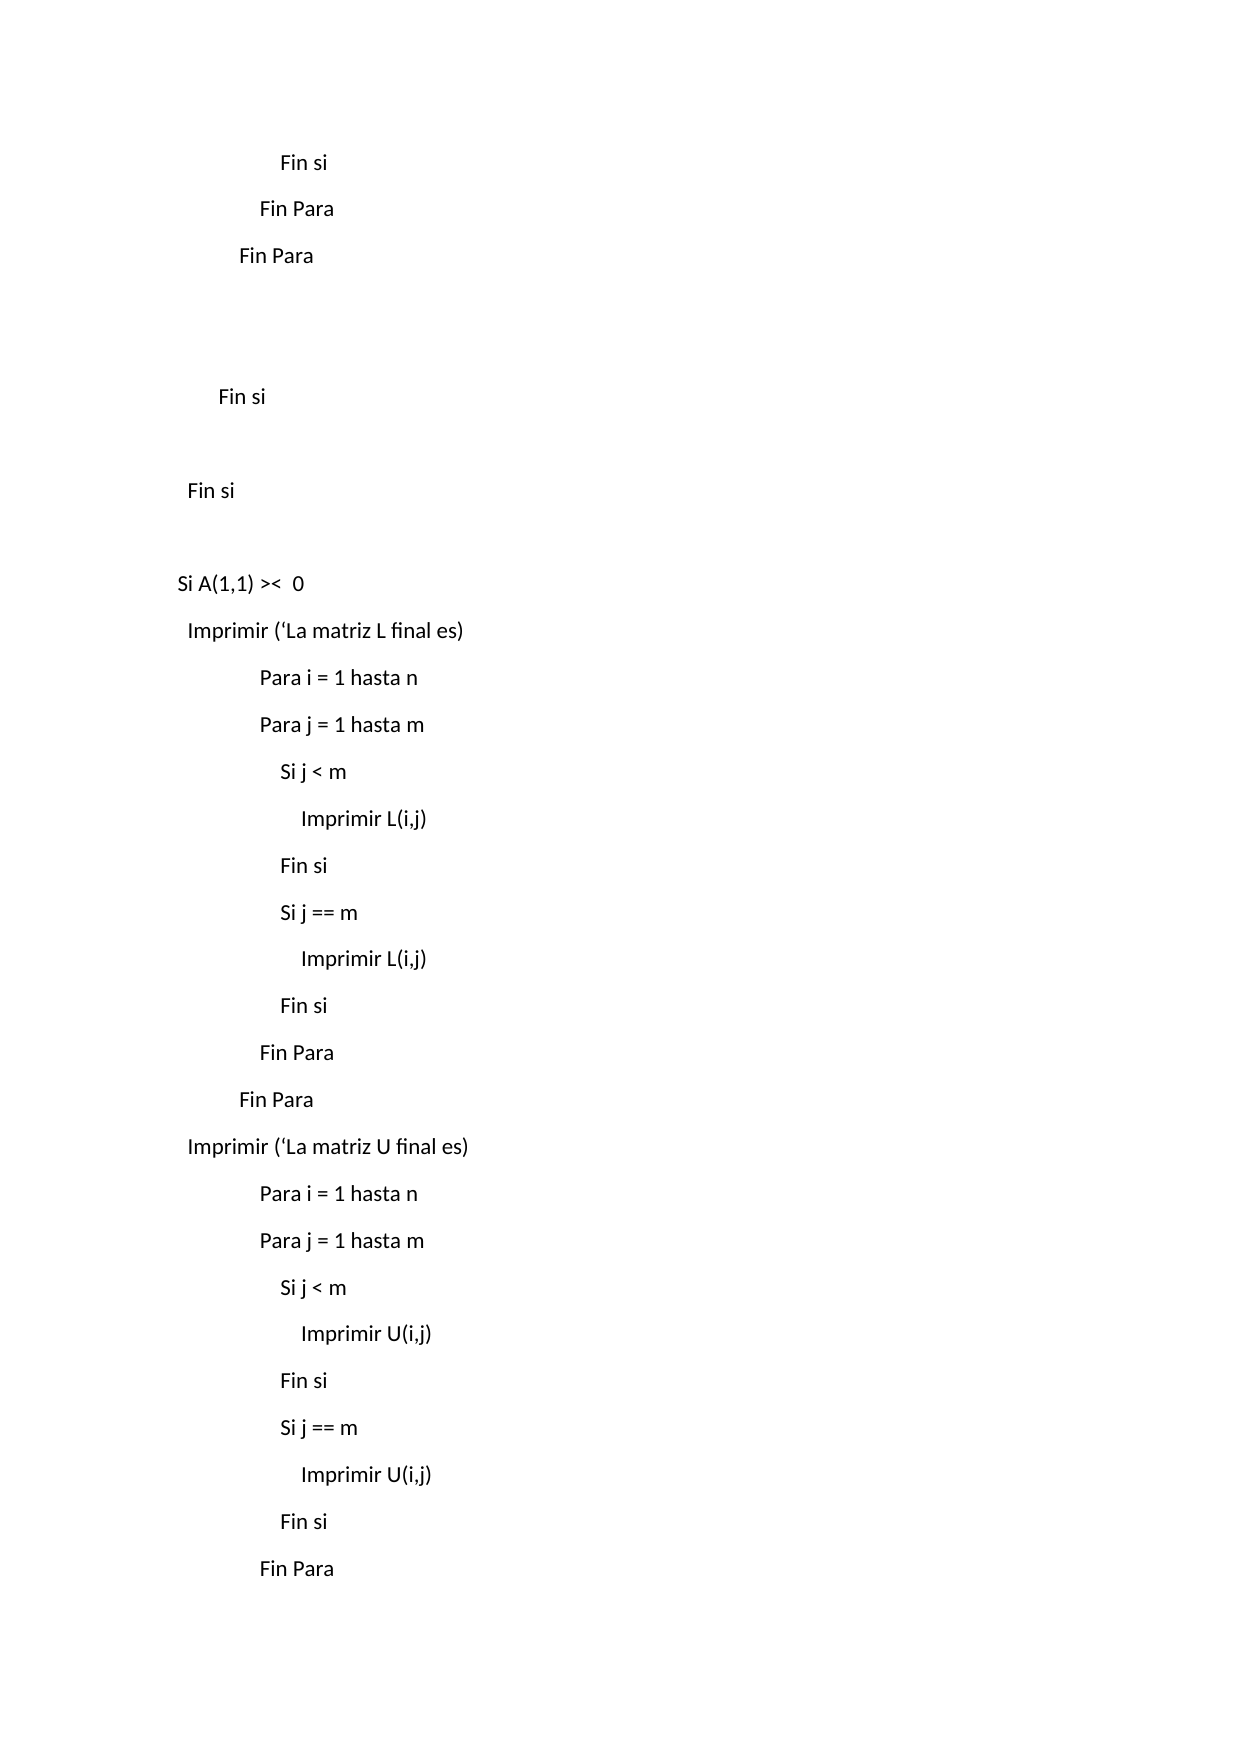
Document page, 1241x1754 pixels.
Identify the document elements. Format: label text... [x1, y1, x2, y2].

text Fin si [177, 991, 1063, 1019]
text Imprimir U(i,j) [177, 1319, 1063, 1347]
text Fin si [177, 382, 1063, 410]
text Fin si [177, 148, 1063, 176]
text Imprimir L(i,j) [177, 804, 1063, 832]
text Si j < m [177, 1273, 1063, 1301]
text Para i = 1 hasta n [177, 663, 1063, 691]
text Imprimir (‘La matriz U final es) [177, 1132, 1063, 1160]
text Si j == m [177, 1413, 1063, 1441]
text Fin si [177, 1366, 1063, 1394]
text Imprimir U(i,j) [177, 1460, 1063, 1488]
text Si j == m [177, 898, 1063, 926]
text Fin Para [177, 241, 1063, 269]
text Imprimir L(i,j) [177, 944, 1063, 972]
text Fin si [177, 1507, 1063, 1535]
text Fin Para [177, 194, 1063, 222]
text Si A(1,1) >< 0 [177, 569, 1063, 597]
text Para i = 1 hasta n [177, 1179, 1063, 1207]
text Imprimir (‘La matriz L final es) [177, 616, 1063, 644]
text Para j = 1 hasta m [177, 710, 1063, 738]
text Fin Para [177, 1554, 1063, 1582]
text Para j = 1 hasta m [177, 1226, 1063, 1254]
text Fin Para [177, 1038, 1063, 1066]
text Fin Para [177, 1085, 1063, 1113]
text Si j < m [177, 757, 1063, 785]
text Fin si [177, 851, 1063, 879]
text Fin si [177, 476, 1063, 504]
